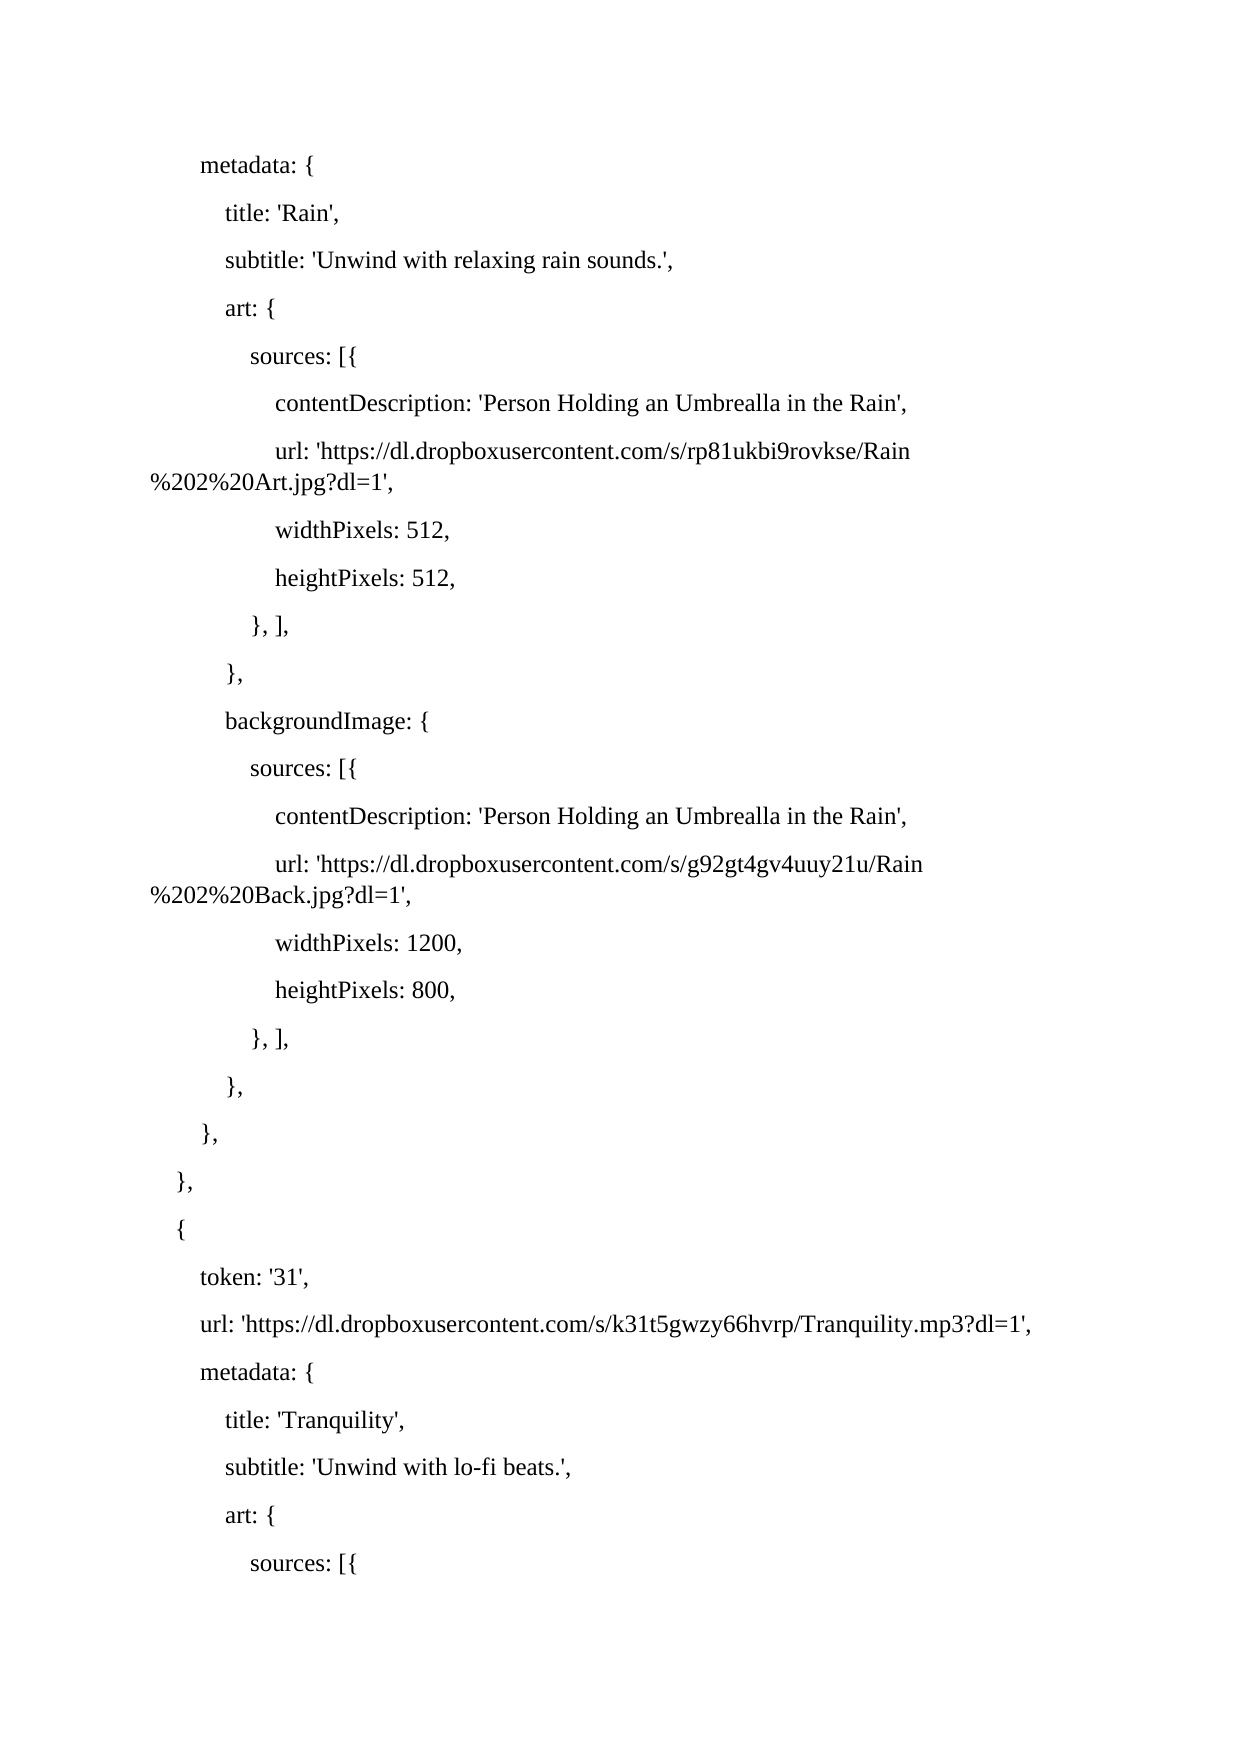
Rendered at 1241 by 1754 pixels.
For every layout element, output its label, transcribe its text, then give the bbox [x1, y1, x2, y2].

text }, [150, 658, 1090, 687]
text }, [150, 1118, 1090, 1147]
text }, [150, 1071, 1090, 1099]
text { [150, 1214, 1090, 1243]
text title: 'Rain', [150, 198, 1090, 226]
text metadata: { [150, 150, 1090, 179]
text heightPixels: 512, [150, 563, 1090, 591]
text metadata: { [150, 1357, 1090, 1386]
text art: { [150, 1500, 1090, 1529]
text subtitle: 'Unwind with relaxing rain sounds.', [150, 245, 1090, 274]
text art: { [150, 293, 1090, 322]
text url: 'https://dl.dropboxusercontent.com/s/rp81ukbi9rovkse/Rain%202%20Art.jpg?dl=1', [150, 436, 1090, 496]
text sources: [{ [150, 753, 1090, 782]
text heightPixels: 800, [150, 975, 1090, 1004]
text }, ], [150, 610, 1090, 639]
text url: 'https://dl.dropboxusercontent.com/s/k31t5gwzy66hvrp/Tranquility.mp3?dl=1', [150, 1309, 1090, 1338]
text backgroundImage: { [150, 706, 1090, 734]
text subtitle: 'Unwind with lo-fi beats.', [150, 1452, 1090, 1481]
text title: 'Tranquility', [150, 1405, 1090, 1433]
text url: 'https://dl.dropboxusercontent.com/s/g92gt4gv4uuy21u/Rain%202%20Back.jpg?dl=1', [150, 849, 1090, 909]
text contentDescription: 'Person Holding an Umbrealla in the Rain', [150, 388, 1090, 417]
text widthPixels: 1200, [150, 928, 1090, 956]
text }, ], [150, 1023, 1090, 1052]
text sources: [{ [150, 341, 1090, 369]
text token: '31', [150, 1262, 1090, 1290]
text }, [150, 1166, 1090, 1195]
text sources: [{ [150, 1548, 1090, 1577]
text widthPixels: 512, [150, 515, 1090, 544]
text contentDescription: 'Person Holding an Umbrealla in the Rain', [150, 801, 1090, 830]
